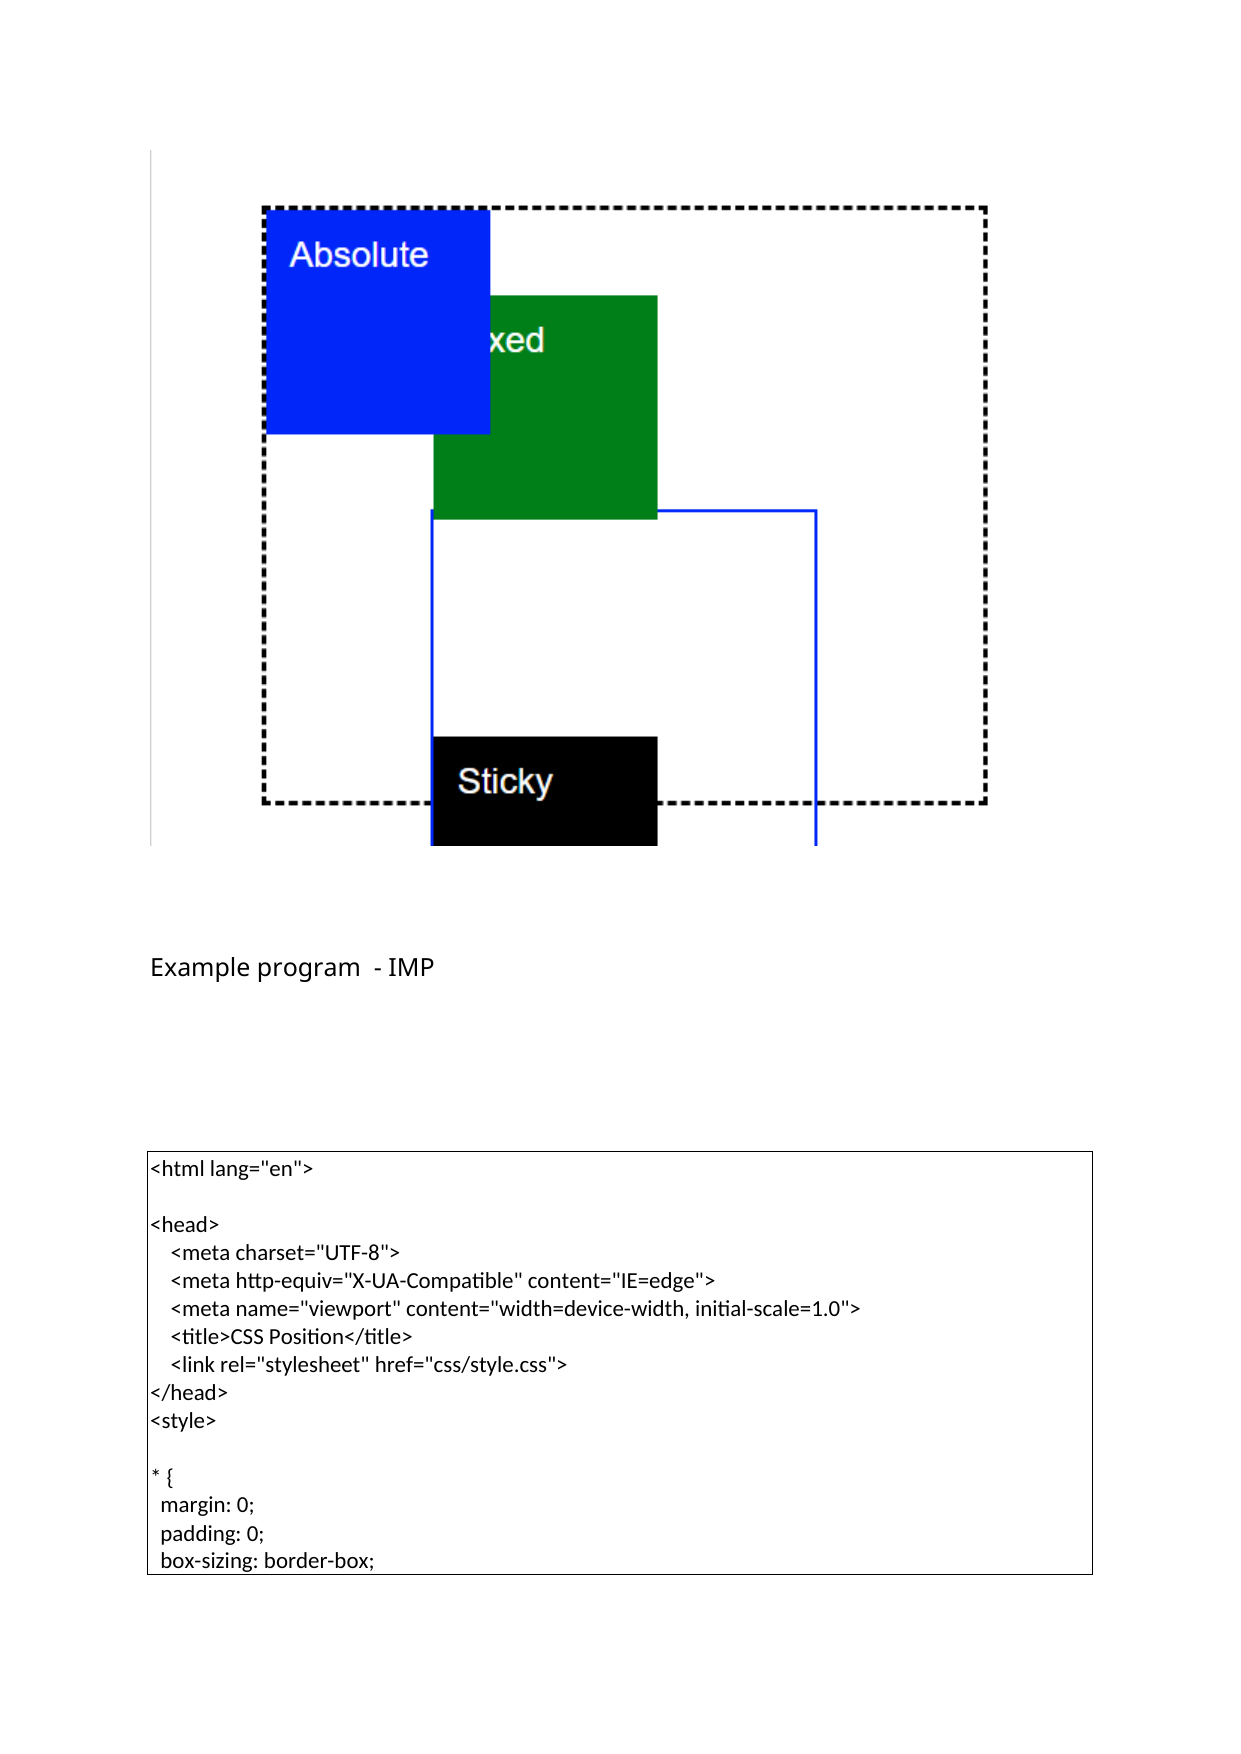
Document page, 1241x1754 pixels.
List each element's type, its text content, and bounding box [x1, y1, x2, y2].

text <meta name="viewport" content="width=device-width, initial-scale=1.0"> [150, 1294, 1090, 1322]
text <style> [150, 1407, 1090, 1434]
text <meta http-equiv="X-UA-Compatible" content="IE=edge"> [150, 1266, 1090, 1294]
text Example program - IMP [150, 944, 1090, 984]
text <html lang="en"> [148, 1152, 1092, 1182]
picture [150, 150, 1091, 846]
text </head> [150, 1378, 1090, 1407]
text <link rel="stylesheet" href="css/style.css"> [150, 1351, 1090, 1378]
text margin: 0; [150, 1491, 1090, 1519]
text <meta charset="UTF-8"> [150, 1238, 1090, 1266]
text * { [150, 1463, 1090, 1491]
text <title>CSS Position</title> [150, 1322, 1090, 1351]
text <head> [150, 1210, 1090, 1238]
text box-sizing: border-box; [150, 1547, 1090, 1574]
text padding: 0; [150, 1519, 1090, 1547]
